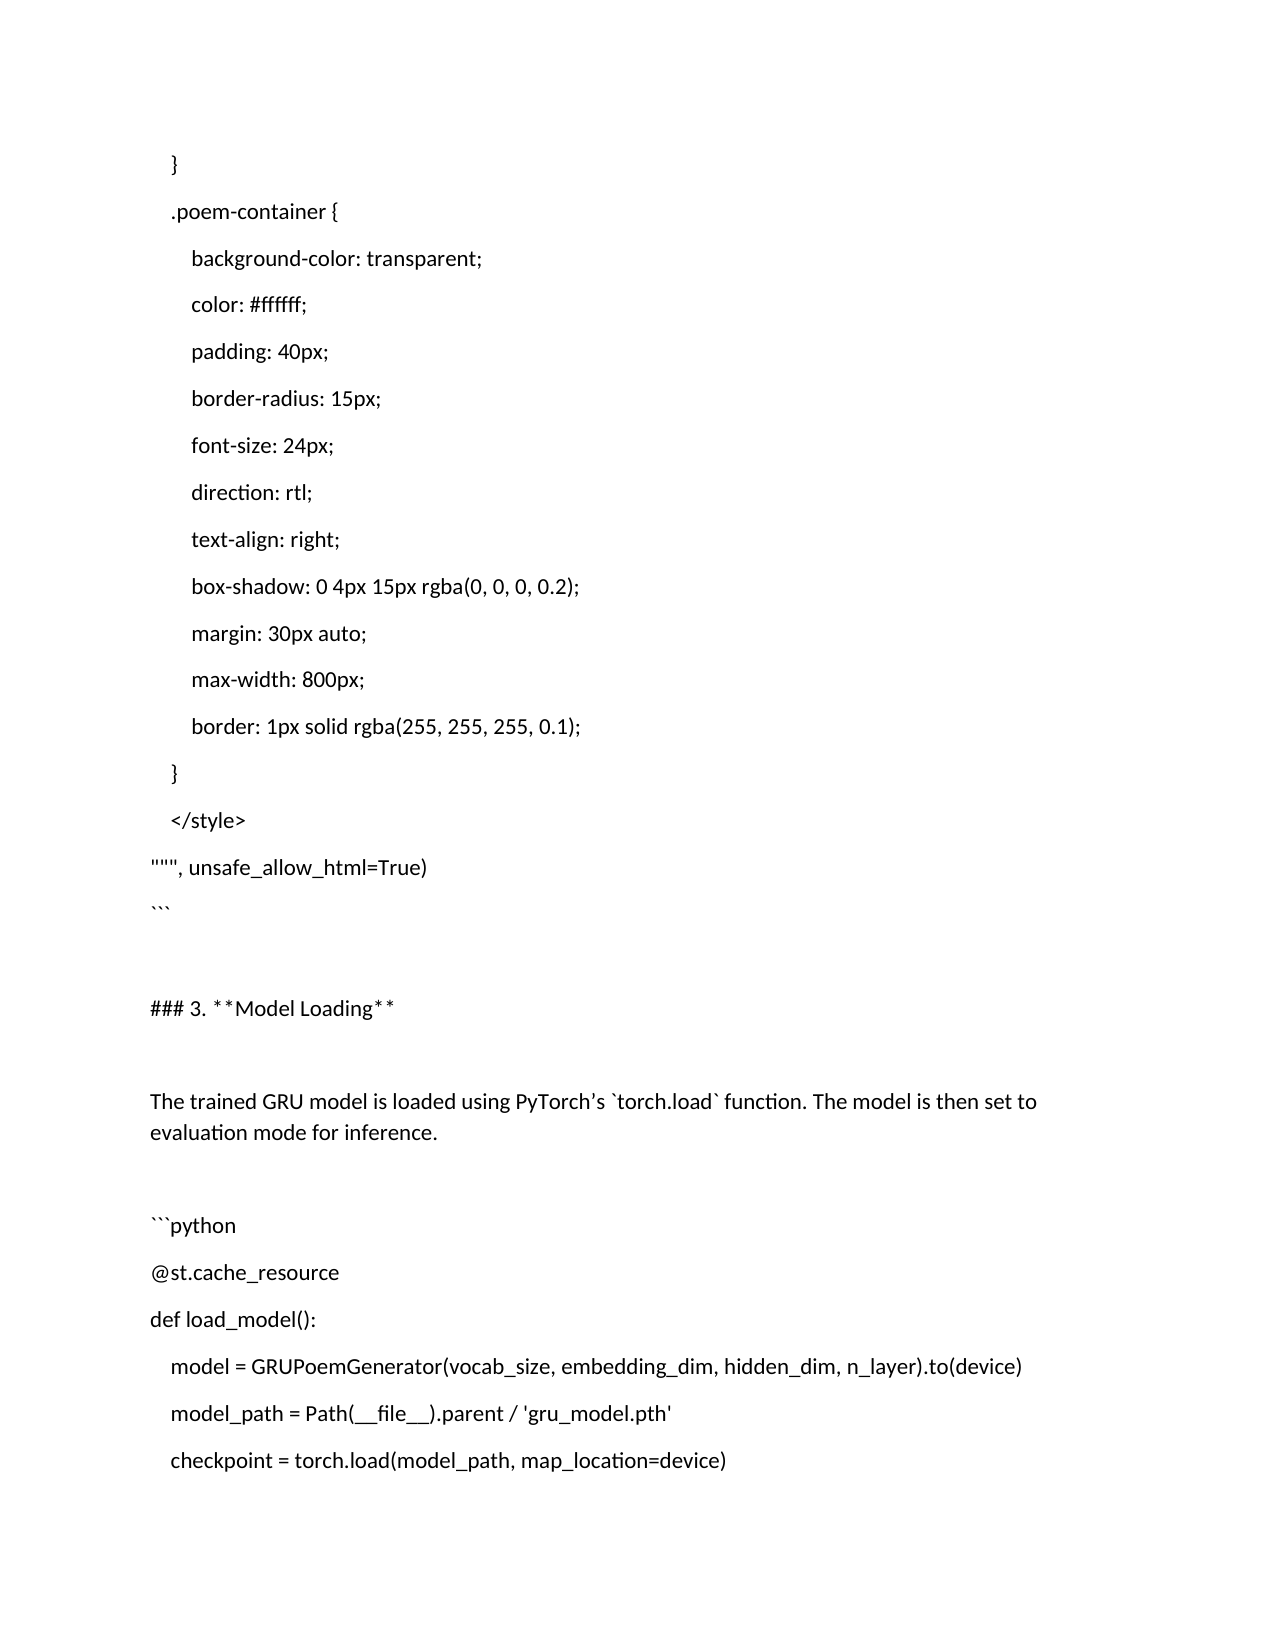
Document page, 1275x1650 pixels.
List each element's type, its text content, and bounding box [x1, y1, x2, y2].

text model = GRUPoemGenerator(vocab_size, embedding_dim, hidden_dim, n_layer).to(device) [150, 1352, 1125, 1380]
text @st.cache_resource [150, 1258, 1125, 1286]
text border: 1px solid rgba(255, 255, 255, 0.1); [150, 712, 1125, 741]
text font-size: 24px; [150, 431, 1125, 459]
text max-width: 800px; [150, 666, 1125, 694]
text border-radius: 15px; [150, 384, 1125, 412]
text ### 3. **Model Loading** [150, 994, 1125, 1022]
text direction: rtl; [150, 478, 1125, 506]
text padding: 40px; [150, 337, 1125, 366]
text text-align: right; [150, 525, 1125, 553]
text color: #ffffff; [150, 291, 1125, 319]
text </style> [150, 806, 1125, 834]
text """, unsafe_allow_html=True) [150, 853, 1125, 881]
text def load_model(): [150, 1305, 1125, 1333]
text ```python [150, 1211, 1125, 1239]
text model_path = Path(__file__).parent / 'gru_model.pth' [150, 1399, 1125, 1427]
text margin: 30px auto; [150, 619, 1125, 647]
text } [150, 150, 1125, 178]
text background-color: transparent; [150, 244, 1125, 272]
text box-shadow: 0 4px 15px rgba(0, 0, 0, 0.2); [150, 572, 1125, 600]
text .poem-container { [150, 197, 1125, 225]
text } [150, 759, 1125, 787]
text ``` [150, 900, 1125, 928]
text The trained GRU model is loaded using PyTorch’s `torch.load` function. The model is then set to evaluation mode for inference. [150, 1087, 1125, 1146]
text checkpoint = torch.load(model_path, map_location=device) [150, 1446, 1125, 1474]
